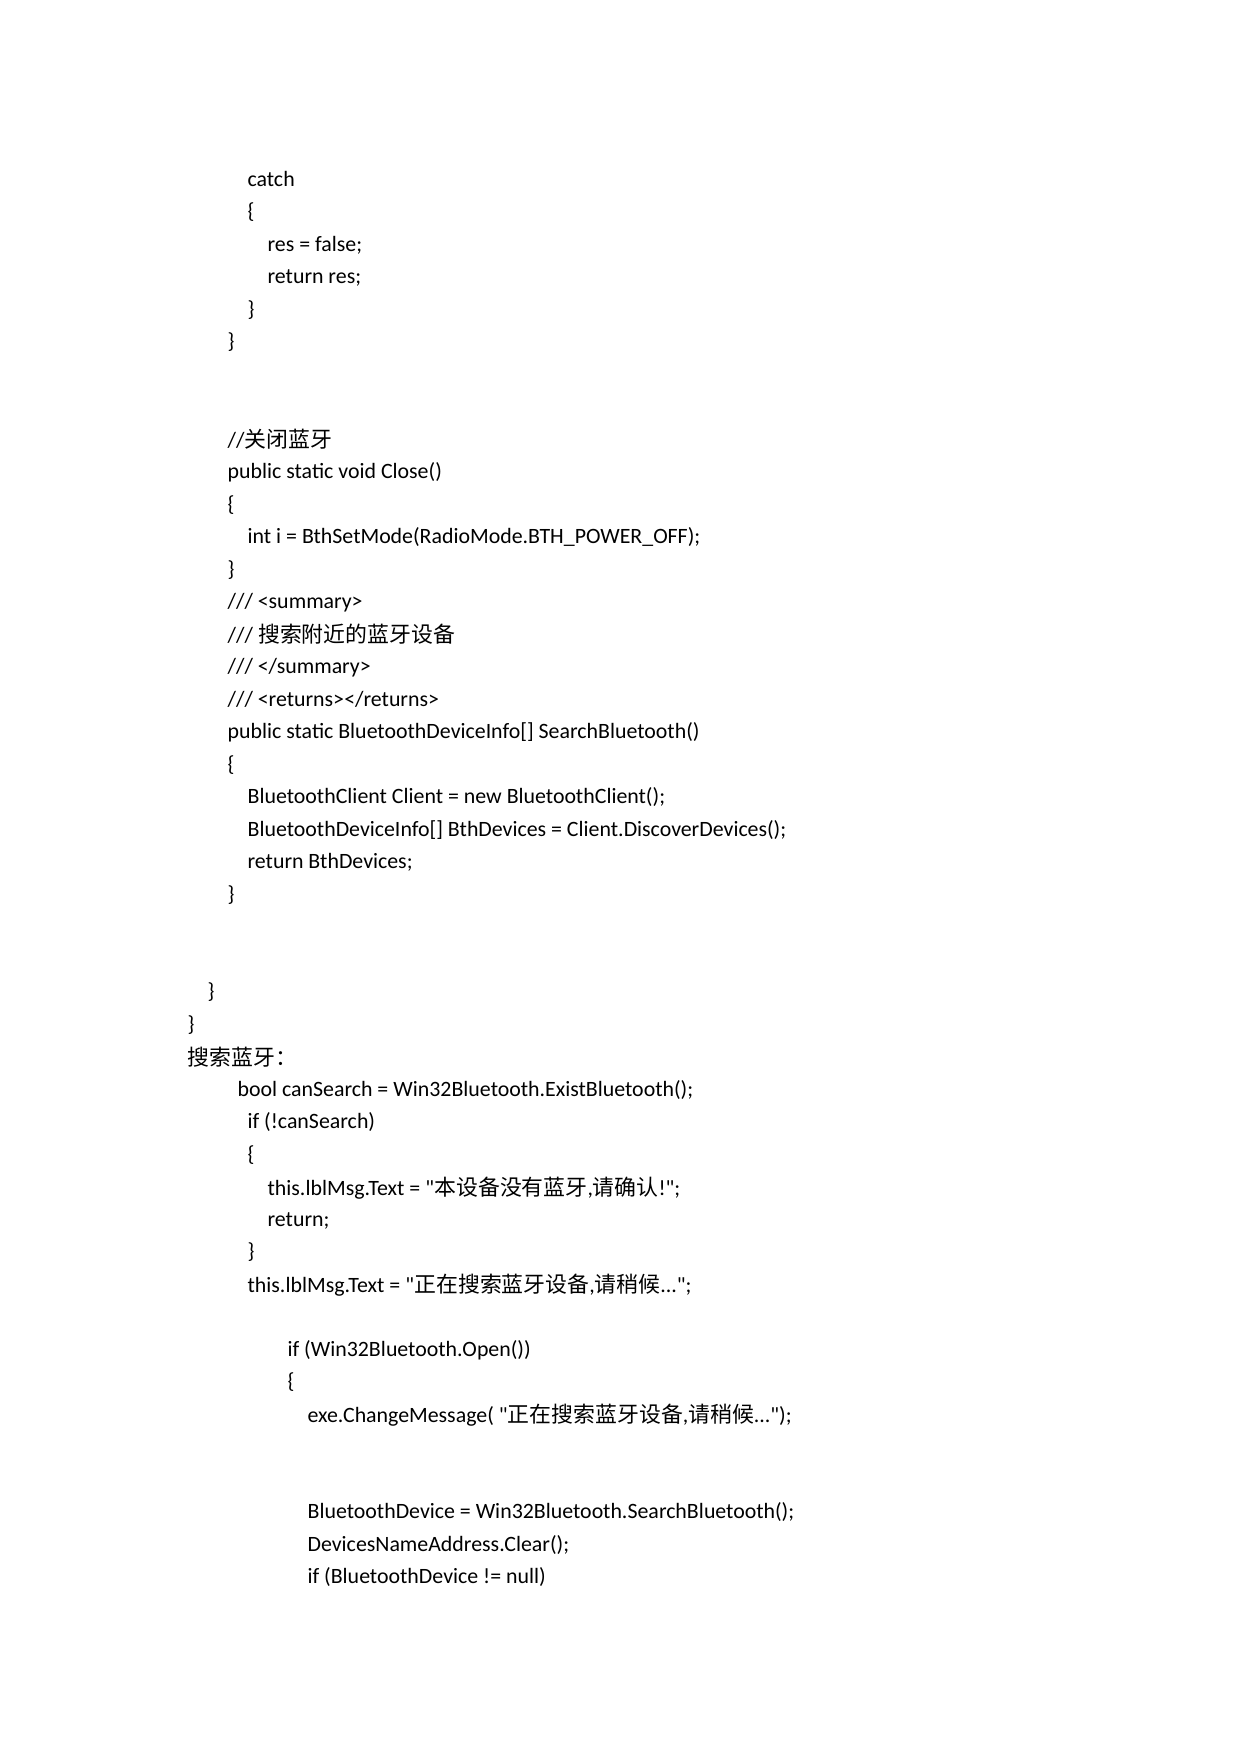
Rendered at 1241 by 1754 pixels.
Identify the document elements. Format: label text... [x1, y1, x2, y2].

text } [187, 877, 1053, 909]
text if (Win32Bluetooth.Open()) [187, 1332, 1053, 1364]
text BluetoothDeviceInfo[] BthDevices = Client.DiscoverDevices(); [187, 812, 1053, 844]
text } [187, 292, 1053, 324]
text 搜索蓝牙： [187, 1039, 1053, 1072]
text if (BluetoothDevice != null) [187, 1559, 1053, 1592]
text /// 搜索附近的蓝牙设备 [187, 617, 1053, 649]
text { [187, 1137, 1053, 1169]
text DevicesNameAddress.Clear(); [187, 1527, 1053, 1559]
text { [187, 1364, 1053, 1397]
text } [187, 324, 1053, 357]
text /// </summary> [187, 649, 1053, 682]
text this.lblMsg.Text = "正在搜索蓝牙设备,请稍候..."; [187, 1267, 1053, 1299]
text { [187, 747, 1053, 779]
text if (!canSearch) [187, 1104, 1053, 1137]
text catch [187, 162, 1053, 194]
text //关闭蓝牙 [187, 422, 1053, 454]
text } [187, 1007, 1053, 1039]
text res = false; [187, 227, 1053, 259]
text } [187, 1234, 1053, 1267]
text { [187, 487, 1053, 519]
text public static void Close() [187, 454, 1053, 487]
text return; [187, 1202, 1053, 1234]
text } [187, 974, 1053, 1007]
text int i = BthSetMode(RadioMode.BTH_POWER_OFF); [187, 519, 1053, 552]
text return BthDevices; [187, 844, 1053, 877]
text { [187, 194, 1053, 227]
text public static BluetoothDeviceInfo[] SearchBluetooth() [187, 714, 1053, 747]
text return res; [187, 259, 1053, 292]
text /// <returns></returns> [187, 682, 1053, 714]
text BluetoothClient Client = new BluetoothClient(); [187, 779, 1053, 812]
text /// <summary> [187, 584, 1053, 617]
text BluetoothDevice = Win32Bluetooth.SearchBluetooth(); [187, 1494, 1053, 1527]
text bool canSearch = Win32Bluetooth.ExistBluetooth(); [187, 1072, 1053, 1104]
text } [187, 552, 1053, 584]
text this.lblMsg.Text = "本设备没有蓝牙,请确认!"; [187, 1169, 1053, 1202]
text exe.ChangeMessage( "正在搜索蓝牙设备,请稍候..."); [187, 1397, 1053, 1429]
